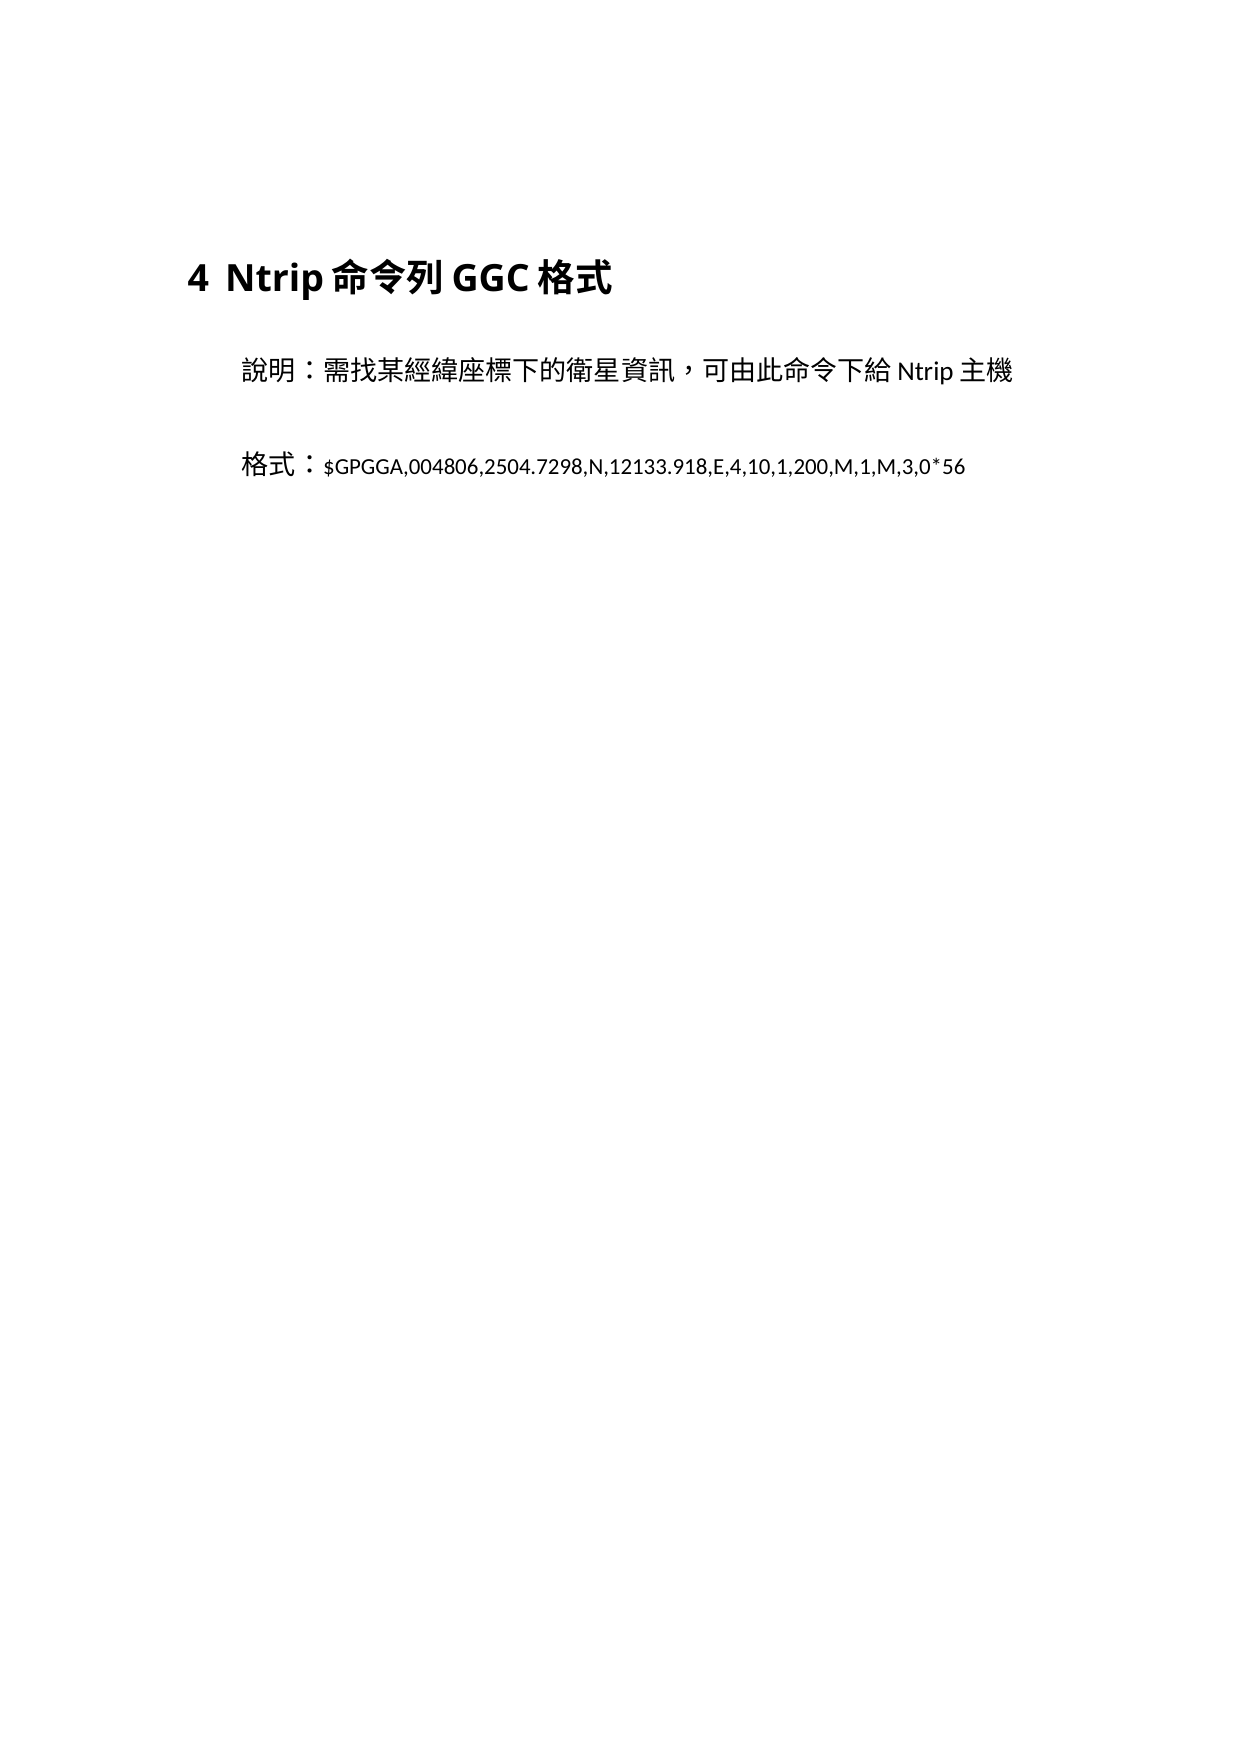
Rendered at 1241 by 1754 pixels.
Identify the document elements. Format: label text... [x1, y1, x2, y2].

text 格式：$GPGGA,004806,2504.7298,N,12133.918,E,4,10,1,200,M,1,M,3,0*56 [187, 426, 1053, 501]
subtitle Ntrip命令列GGC格式 [187, 237, 1053, 312]
text 說明：需找某經緯座標下的衛星資訊，可由此命令下給Ntrip主機 [187, 331, 1053, 406]
